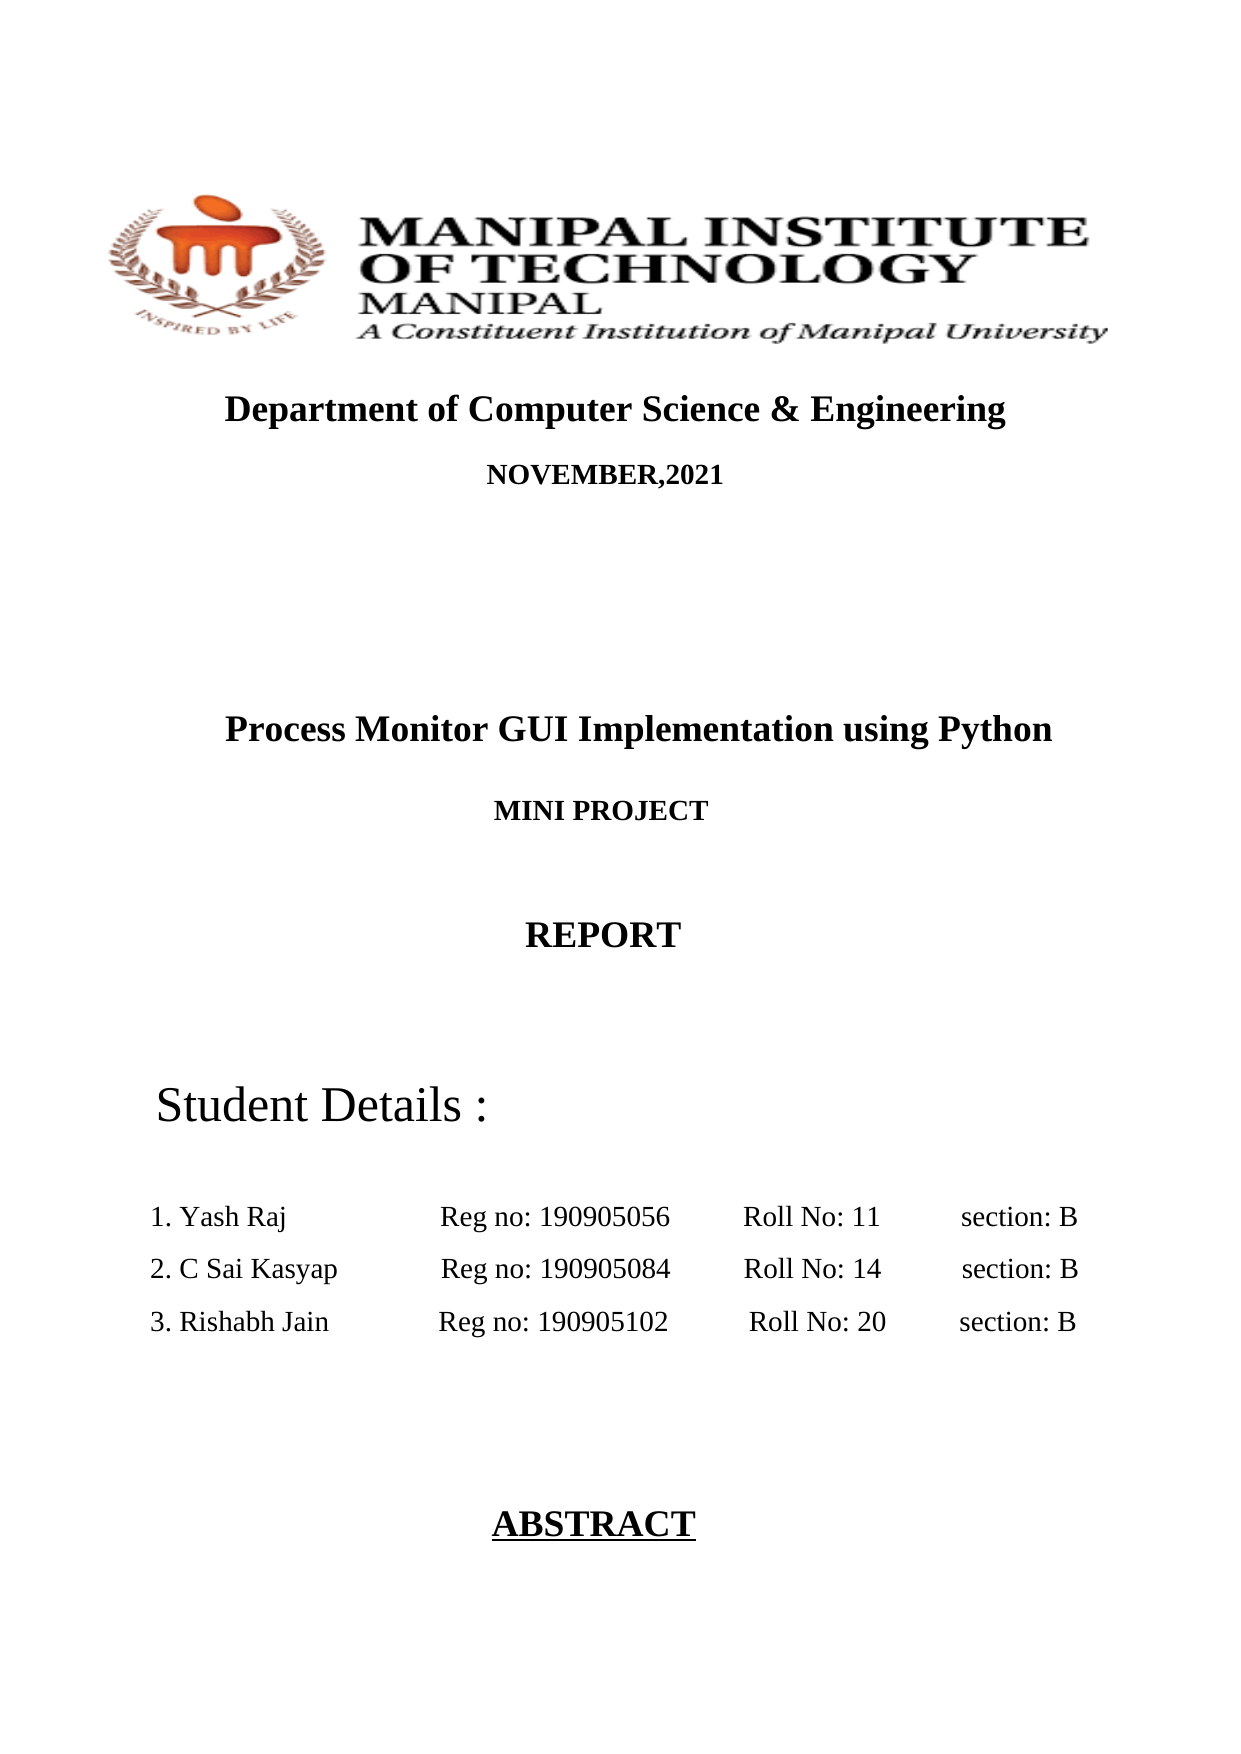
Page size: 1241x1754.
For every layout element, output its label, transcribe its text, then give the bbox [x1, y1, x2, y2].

text ABSTRACT [375, 1502, 1090, 1545]
text 3. Rishabh Jain Reg no: 190905102 Roll No: 20 section: B [150, 1304, 1090, 1338]
picture [107, 193, 1108, 344]
text Student Details : [150, 1075, 1090, 1132]
text MINI PROJECT [450, 793, 1090, 826]
text Department of Computer Science & Engineering [150, 387, 1090, 430]
text 1. Yash Raj Reg no: 190905056 Roll No: 11 section: B [150, 1199, 1090, 1232]
text 2. C Sai Kasyap Reg no: 190905084 Roll No: 14 section: B [150, 1251, 1090, 1285]
text REPORT [450, 913, 1115, 956]
text NOVEMBER,2021 [150, 457, 1090, 491]
text Process Monitor GUI Implementation using Python [150, 707, 1090, 750]
